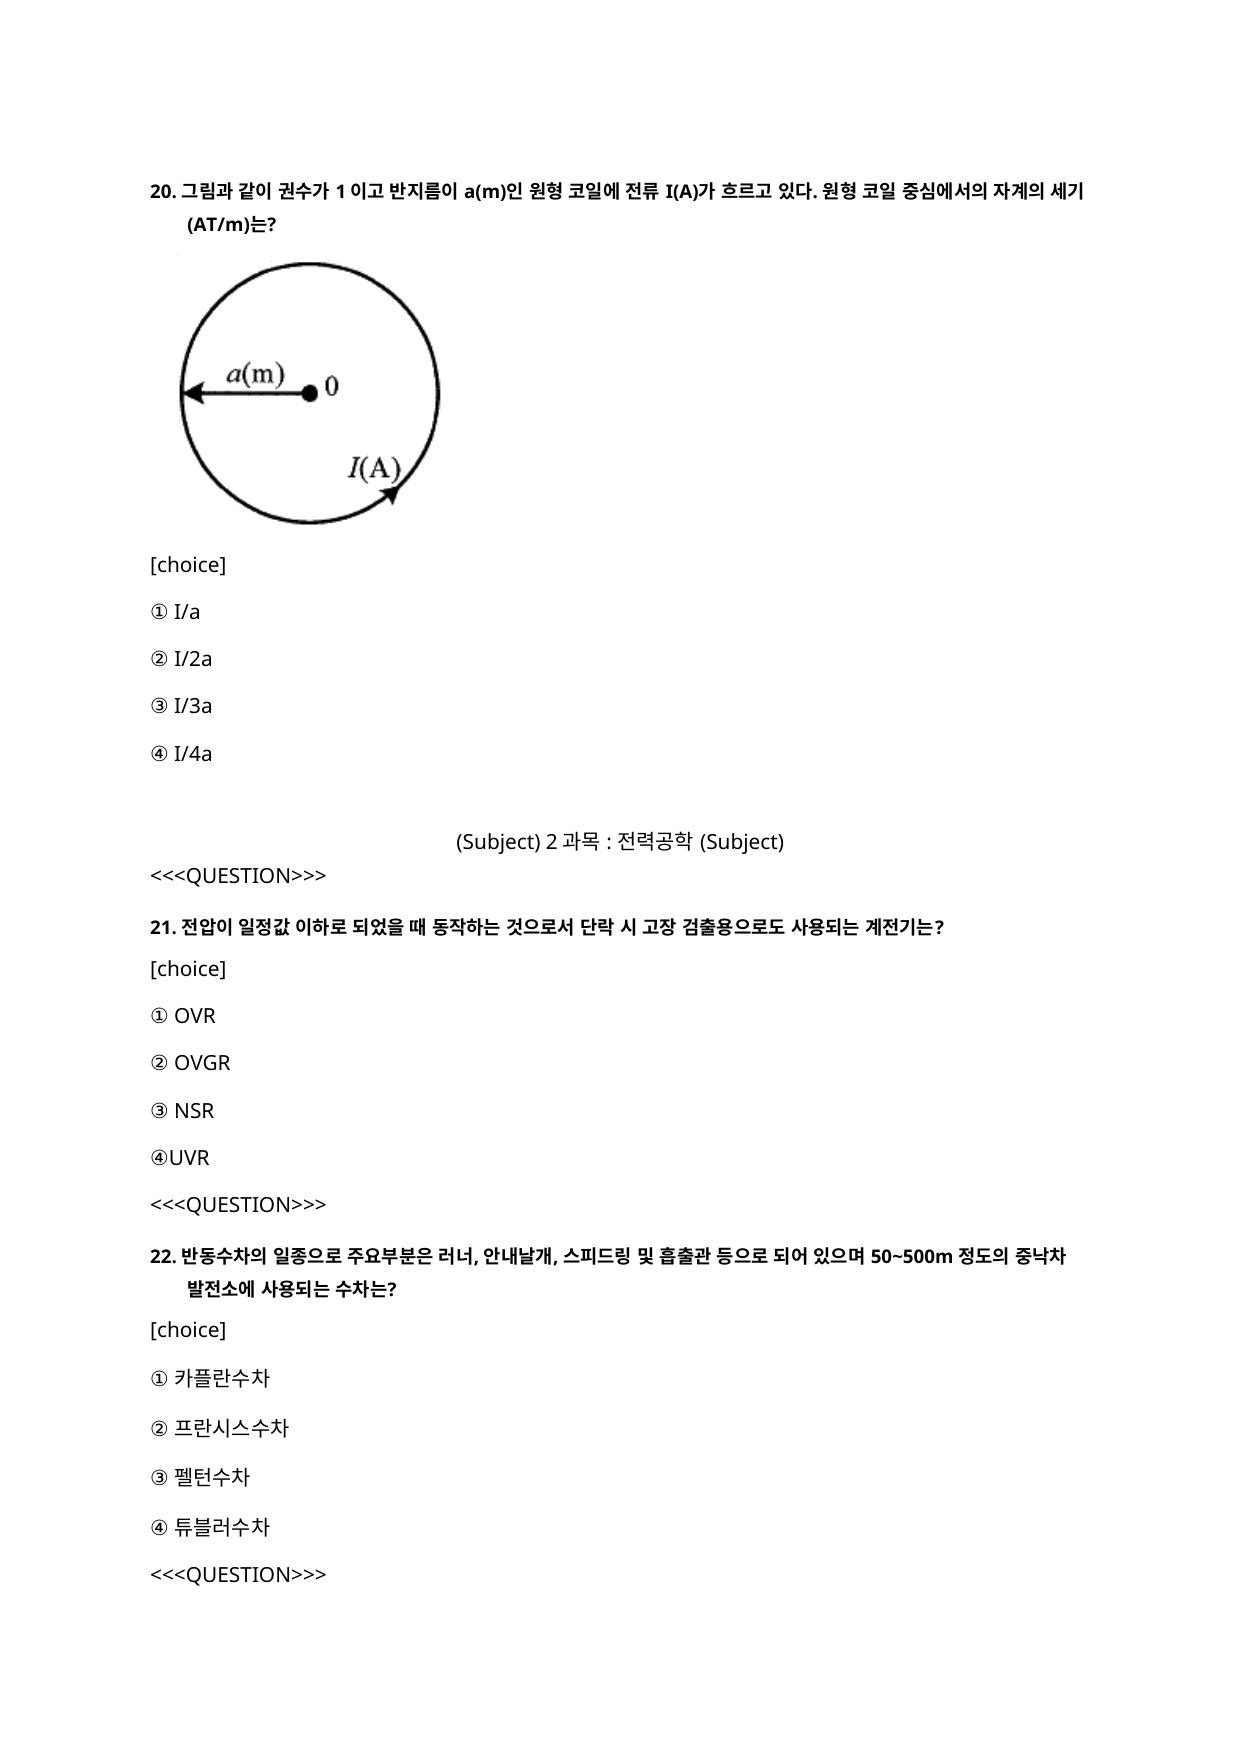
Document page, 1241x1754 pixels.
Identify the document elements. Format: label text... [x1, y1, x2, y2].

text 20. 그림과 같이 권수가 1이고 반지름이 a(m)인 원형 코일에 전류 I(A)가 흐르고 있다. 원형 코일 중심에서의 자계의 세기(AT/m)는? [150, 177, 1090, 237]
text ④ 튜블러수차 [150, 1511, 1090, 1541]
text ① I/a [150, 597, 1090, 626]
text ③ 펠턴수차 [150, 1461, 1090, 1492]
text <<<QUESTION>>> [150, 1560, 1090, 1589]
text ② I/2a [150, 644, 1090, 673]
text [choice] [150, 550, 1090, 578]
text ② OVGR [150, 1048, 1090, 1077]
picture [169, 250, 453, 531]
text ③ NSR [150, 1096, 1090, 1124]
text <<<QUESTION>>> [150, 862, 1090, 890]
text [choice] [150, 954, 1090, 982]
text <<<QUESTION>>> [150, 1190, 1090, 1219]
text 21. 전압이 일정값 이하로 되었을 때 동작하는 것으로서 단락 시 고장 검출용으로도 사용되는 계전기는? [150, 913, 1090, 940]
text ② 프란시스수차 [150, 1412, 1090, 1442]
text ① OVR [150, 1001, 1090, 1030]
text ④ I/4a [150, 739, 1090, 767]
text ① 카플란수차 [150, 1363, 1090, 1393]
text (Subject) 2과목 : 전력공학 (Subject) [150, 825, 1090, 856]
text ③ I/3a [150, 692, 1090, 720]
text ④UVR [150, 1143, 1090, 1172]
text 22. 반동수차의 일종으로 주요부분은 러너, 안내날개, 스피드링 및 흡출관 등으로 되어 있으며 50~500m 정도의 중낙차 발전소에 사용되는 수차는? [150, 1242, 1090, 1302]
text [choice] [150, 1315, 1090, 1344]
